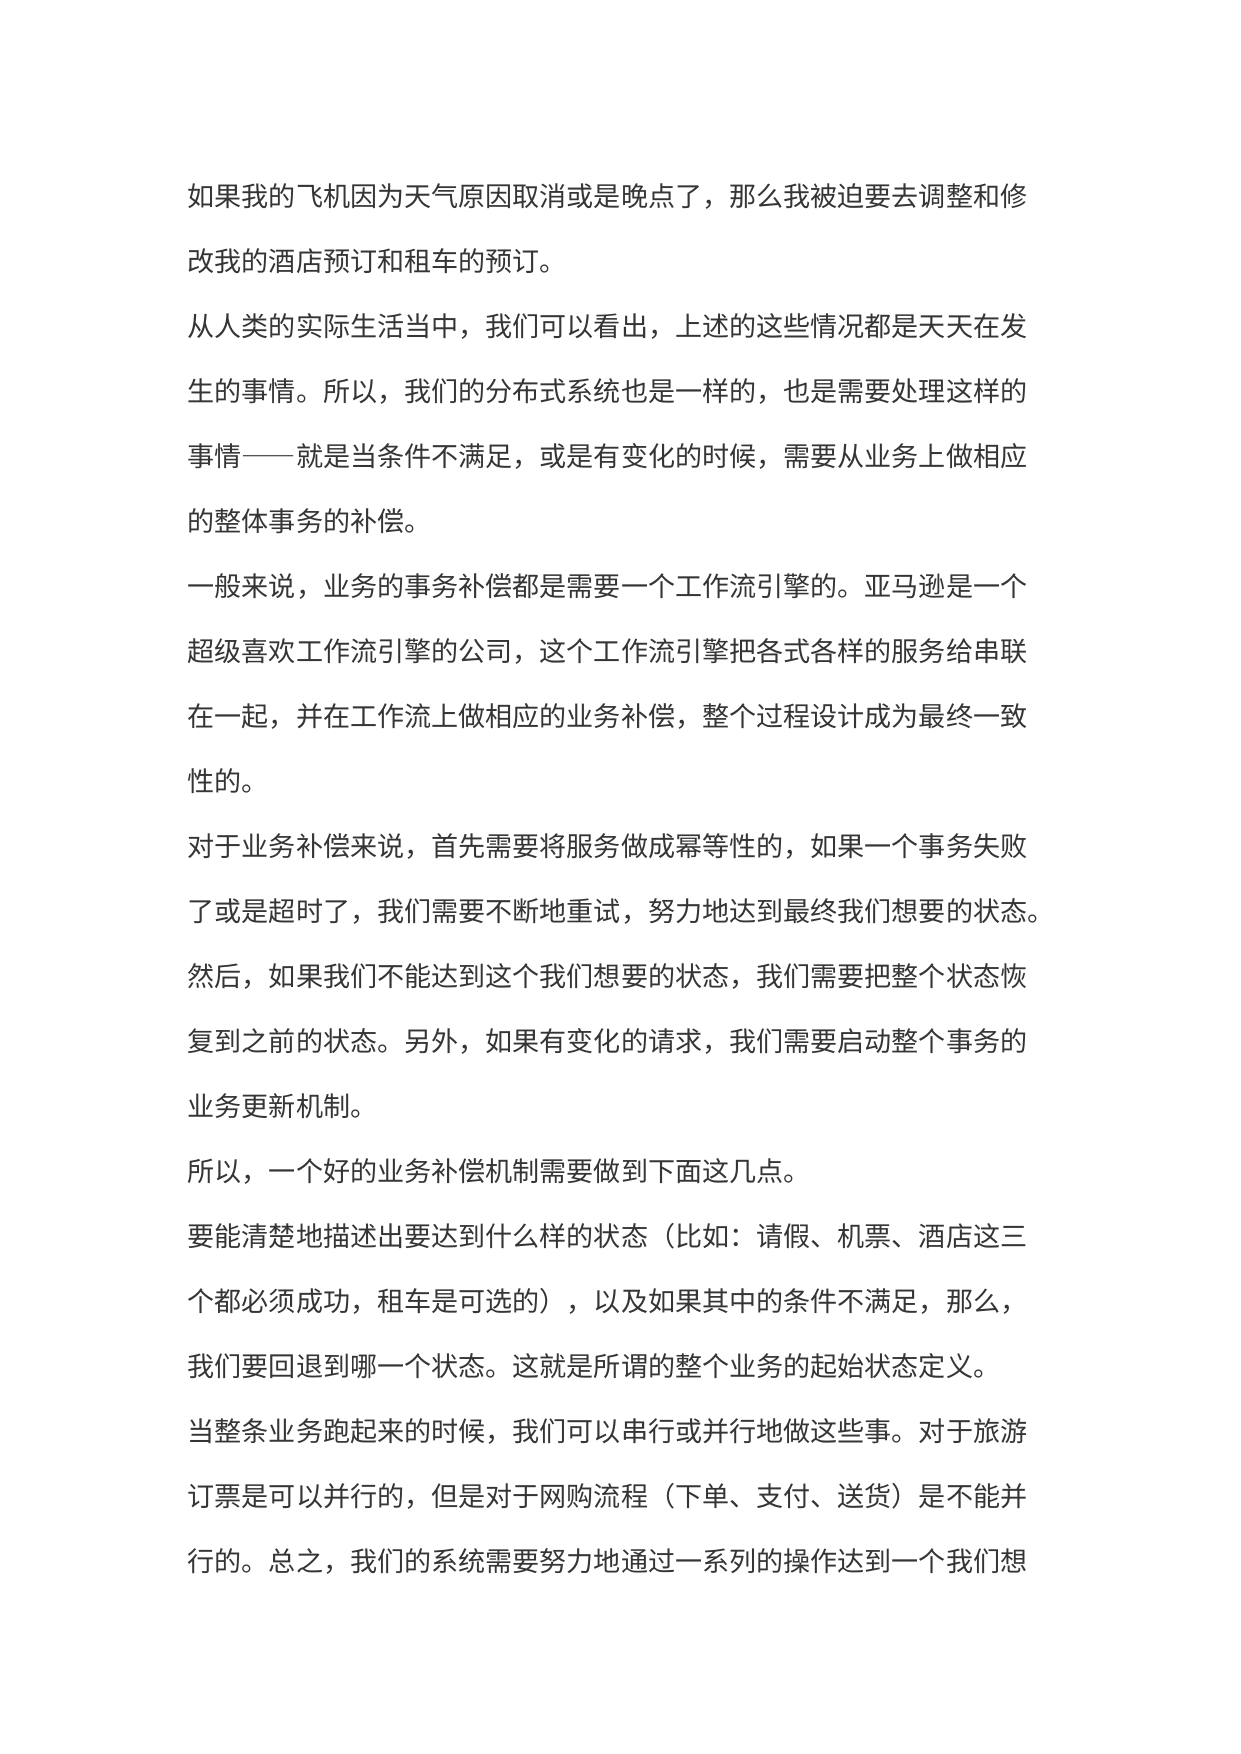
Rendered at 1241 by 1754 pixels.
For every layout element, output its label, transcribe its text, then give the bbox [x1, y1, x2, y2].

text 要能清楚地描述出要达到什么样的状态（比如：请假、机票、酒店这三个都必须成功，租车是可选的），以及如果其中的条件不满足，那么，我们要回退到哪一个状态。这就是所谓的整个业务的起始状态定义。 [187, 1202, 1053, 1397]
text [187, 1397, 1053, 1592]
text 如果我的飞机因为天气原因取消或是晚点了，那么我被迫要去调整和修改我的酒店预订和租车的预订。 [187, 162, 1053, 292]
text 一般来说，业务的事务补偿都是需要一个工作流引擎的。亚马逊是一个超级喜欢工作流引擎的公司，这个工作流引擎把各式各样的服务给串联在一起，并在工作流上做相应的业务补偿，整个过程设计成为最终一致性的。 [187, 552, 1053, 812]
text 所以，一个好的业务补偿机制需要做到下面这几点。 [187, 1137, 1053, 1202]
text 从人类的实际生活当中，我们可以看出，上述的这些情况都是天天在发生的事情。所以，我们的分布式系统也是一样的，也是需要处理这样的事情——就是当条件不满足，或是有变化的时候，需要从业务上做相应的整体事务的补偿。 [187, 292, 1053, 552]
text 对于业务补偿来说，首先需要将服务做成幂等性的，如果一个事务失败了或是超时了，我们需要不断地重试，努力地达到最终我们想要的状态。然后，如果我们不能达到这个我们想要的状态，我们需要把整个状态恢复到之前的状态。另外，如果有变化的请求，我们需要启动整个事务的业务更新机制。 [187, 812, 1053, 1137]
